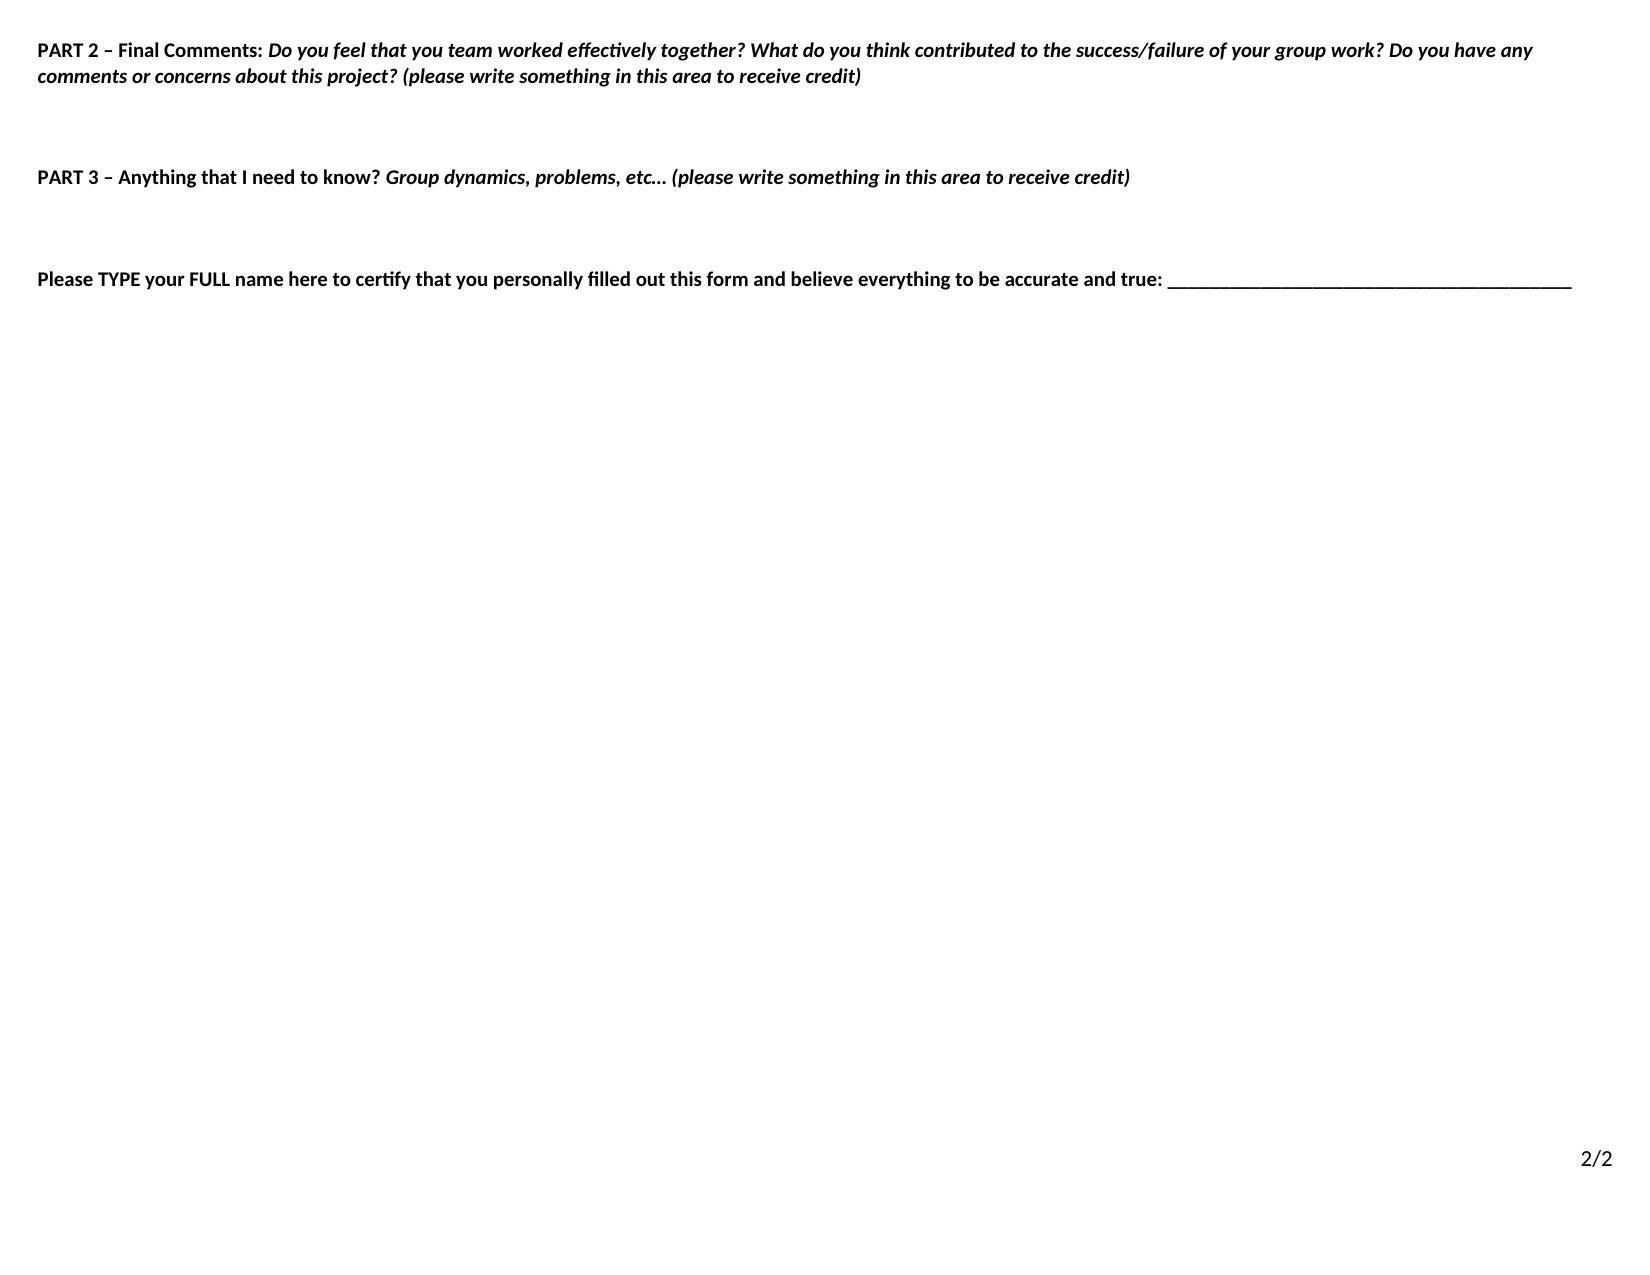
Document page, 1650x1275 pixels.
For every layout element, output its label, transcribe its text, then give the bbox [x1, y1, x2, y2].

text PART 3 – Anything that I need to know? Group dynamics, problems, etc… (please write something in this area to receive credit) [37, 164, 1612, 190]
text Please TYPE your FULL name here to certify that you personally filled out this form and believe everything to be accurate and true: _______________________________________ [37, 266, 1612, 292]
text PART 2 – Final Comments: Do you feel that you team worked effectively together? What do you think contributed to the success/failure of your group work? Do you have any comments or concerns about this project? (please write something in this area to receive credit) [37, 37, 1612, 88]
